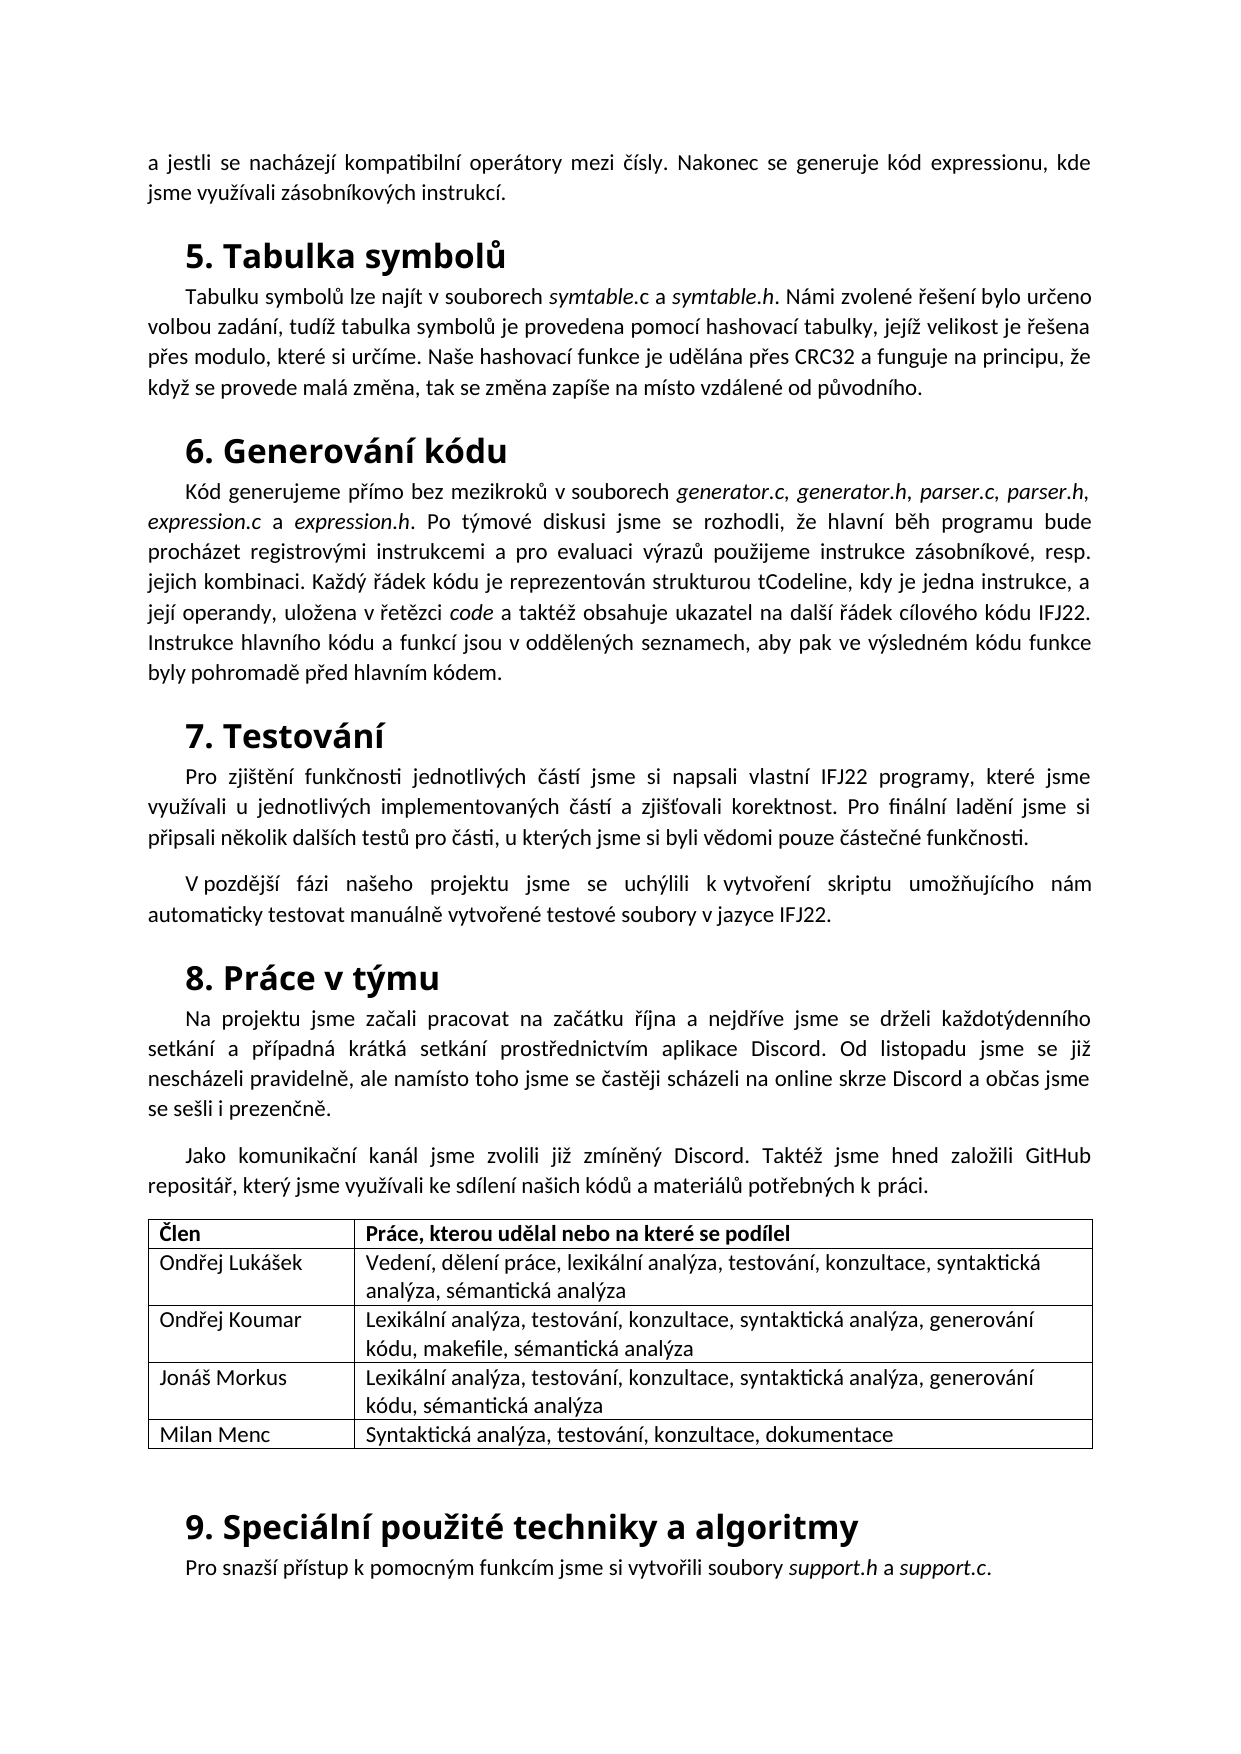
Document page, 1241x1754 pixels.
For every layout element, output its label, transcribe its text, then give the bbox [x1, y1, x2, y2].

text Tabulku symbolů lze najít v souborech symtable.c a symtable.h. Námi zvolené řešení bylo určeno volbou zadání, tudíž tabulka symbolů je provedena pomocí hashovací tabulky, jejíž velikost je řešena přes modulo, které si určíme. Naše hashovací funkce je udělána přes CRC32 a funguje na principu, že když se provede malá změna, tak se změna zapíše na místo vzdálené od původního. [148, 282, 1093, 401]
table_cell Jonáš Morkus [149, 1363, 354, 1419]
text Pro zjištění funkčnosti jednotlivých částí jsme si napsali vlastní IFJ22 programy, které jsme využívali u jednotlivých implementovaných částí a zjišťovali korektnost. Pro finální ladění jsme si připsali několik dalších testů pro části, u kterých jsme si byli vědomi pouze částečné funkčnosti. [148, 762, 1093, 851]
table_header Člen [149, 1220, 354, 1247]
subtitle Generování kódu [185, 428, 1093, 473]
subtitle Tabulka symbolů [185, 233, 1093, 278]
text Na projektu jsme začali pracovat na začátku října a nejdříve jsme se drželi každotýdenního setkání a případná krátká setkání prostřednictvím aplikace Discord. Od listopadu jsme se již nescházeli pravidelně, ale namísto toho jsme se častěji scházeli na online skrze Discord a občas jsme se sešli i prezenčně. [148, 1004, 1093, 1122]
text V pozdější fázi našeho projektu jsme se uchýlili k vytvoření skriptu umožňujícího nám automaticky testovat manuálně vytvořené testové soubory v jazyce IFJ22. [148, 869, 1093, 928]
table_cell Vedení, dělení práce, lexikální analýza, testování, konzultace, syntaktická analýza, sémantická analýza [355, 1249, 1092, 1304]
table_cell Ondřej Lukášek [149, 1249, 354, 1304]
text Jako komunikační kanál jsme zvolili již zmíněný Discord. Taktéž jsme hned založili GitHub repositář, který jsme využívali ke sdílení našich kódů a materiálů potřebných k práci. [148, 1141, 1093, 1199]
subtitle Testování [185, 713, 1093, 759]
text Pro snazší přístup k pomocným funkcím jsme si vytvořili soubory support.h a support.c. [148, 1553, 1093, 1581]
table_cell Milan Menc [149, 1420, 354, 1448]
text Kód generujeme přímo bez mezikroků v souborech generator.c, generator.h, parser.c, parser.h, expression.c a expression.h. Po týmové diskusi jsme se rozhodli, že hlavní běh programu bude procházet registrovými instrukcemi a pro evaluaci výrazů použijeme instrukce zásobníkové, resp. jejich kombinaci. Každý řádek kódu je reprezentován strukturou tCodeline, kdy je jedna instrukce, a její operandy, uložena v řetězci code a taktéž obsahuje ukazatel na další řádek cílového kódu IFJ22. Instrukce hlavního kódu a funkcí jsou v oddělených seznamech, aby pak ve výsledném kódu funkce byly pohromadě před hlavním kódem. [148, 477, 1093, 686]
table_cell Ondřej Koumar [149, 1306, 354, 1362]
table_cell Syntaktická analýza, testování, konzultace, dokumentace [355, 1420, 1092, 1448]
table_header Práce, kterou udělal nebo na které se podílel [355, 1220, 1092, 1247]
table_cell Lexikální analýza, testování, konzultace, syntaktická analýza, generování kódu, sémantická analýza [355, 1363, 1092, 1419]
subtitle Práce v týmu [185, 955, 1093, 1000]
subtitle Speciální použité techniky a algoritmy [185, 1504, 1093, 1549]
table_cell Lexikální analýza, testování, konzultace, syntaktická analýza, generování kódu, makefile, sémantická analýza [355, 1306, 1092, 1362]
